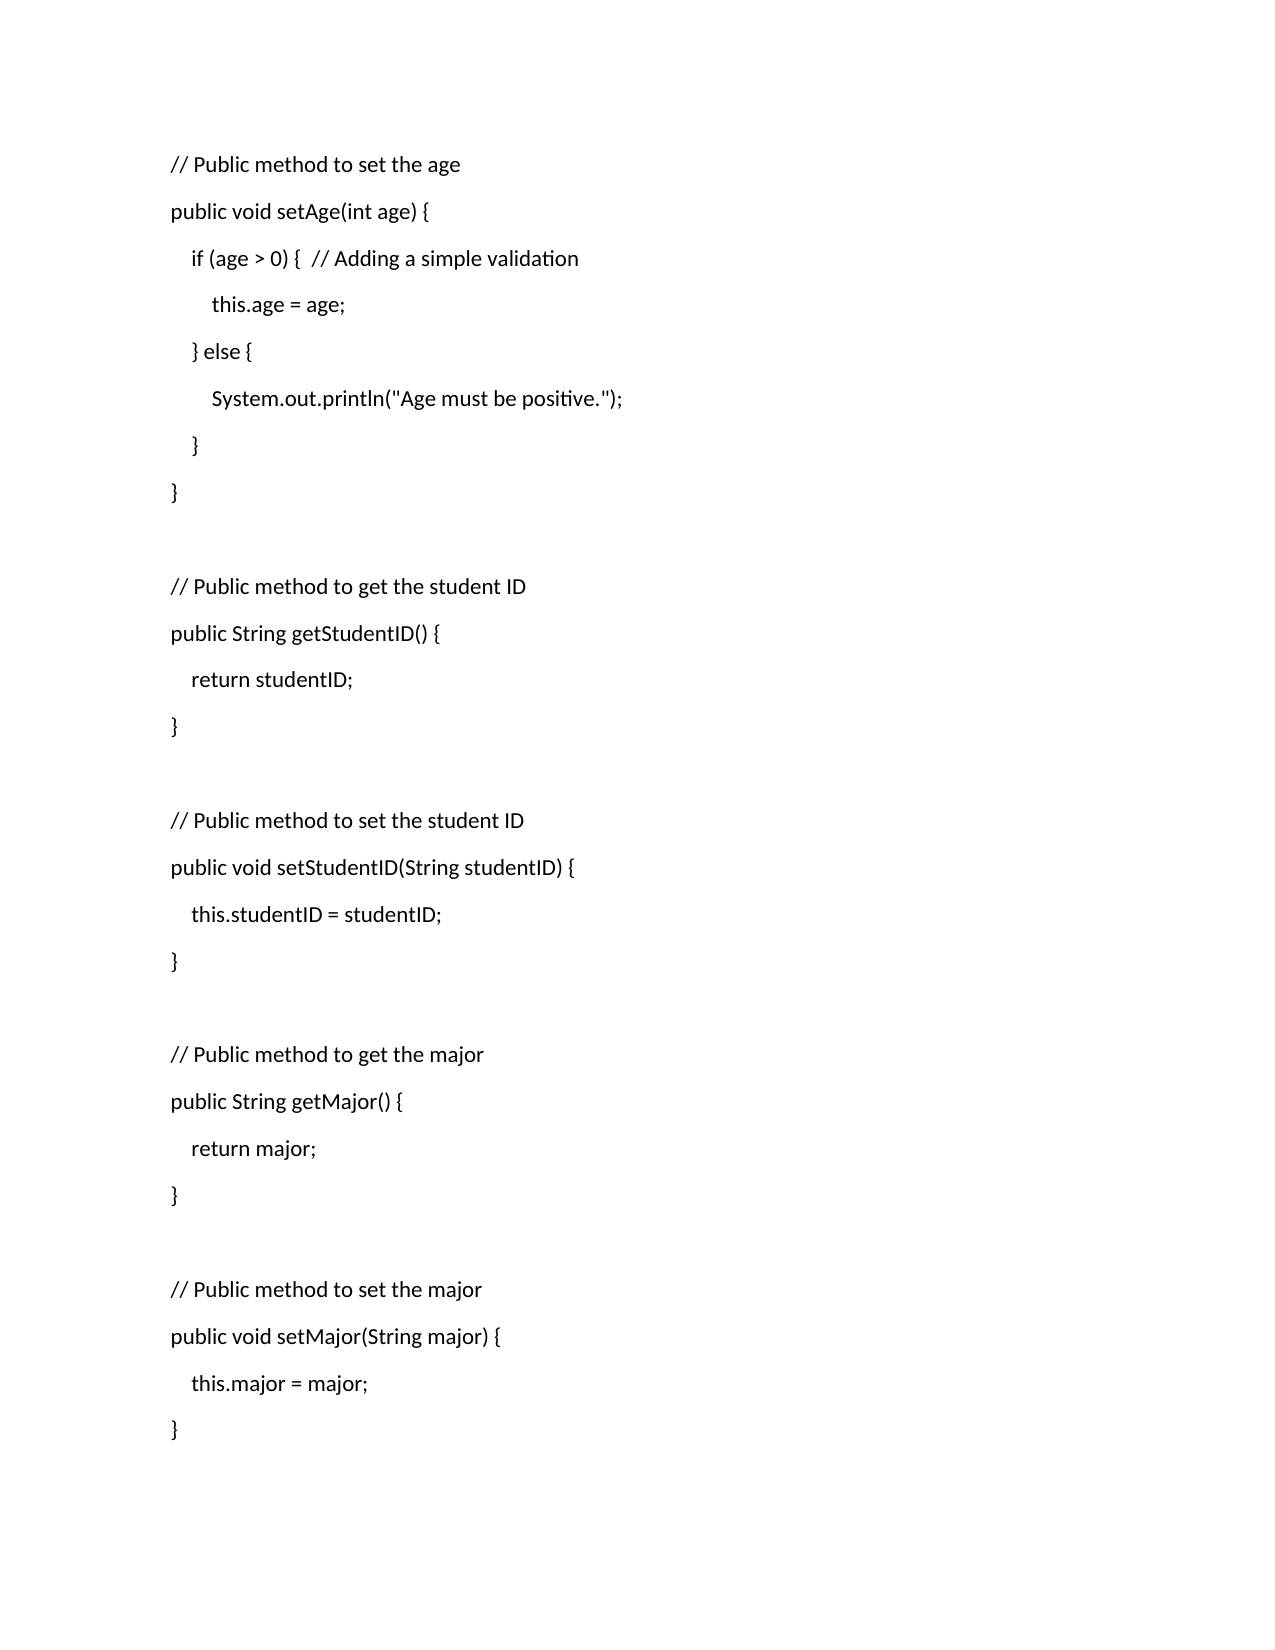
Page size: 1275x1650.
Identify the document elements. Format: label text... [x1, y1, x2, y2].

text // Public method to get the student ID [150, 572, 1125, 600]
text System.out.println("Age must be positive."); [150, 384, 1125, 412]
text return major; [150, 1134, 1125, 1162]
text if (age > 0) { // Adding a simple validation [150, 244, 1125, 272]
text public String getStudentID() { [150, 619, 1125, 647]
text } else { [150, 337, 1125, 366]
text public String getMajor() { [150, 1087, 1125, 1116]
text public void setMajor(String major) { [150, 1322, 1125, 1350]
text } [150, 712, 1125, 741]
text // Public method to set the major [150, 1275, 1125, 1303]
text // Public method to set the student ID [150, 806, 1125, 834]
text } [150, 1416, 1125, 1444]
text } [150, 431, 1125, 459]
text // Public method to set the age [150, 150, 1125, 178]
text this.studentID = studentID; [150, 900, 1125, 928]
text public void setAge(int age) { [150, 197, 1125, 225]
text return studentID; [150, 666, 1125, 694]
text public void setStudentID(String studentID) { [150, 853, 1125, 881]
text } [150, 478, 1125, 506]
text this.age = age; [150, 291, 1125, 319]
text this.major = major; [150, 1369, 1125, 1397]
text } [150, 947, 1125, 975]
text } [150, 1181, 1125, 1209]
text // Public method to get the major [150, 1041, 1125, 1069]
